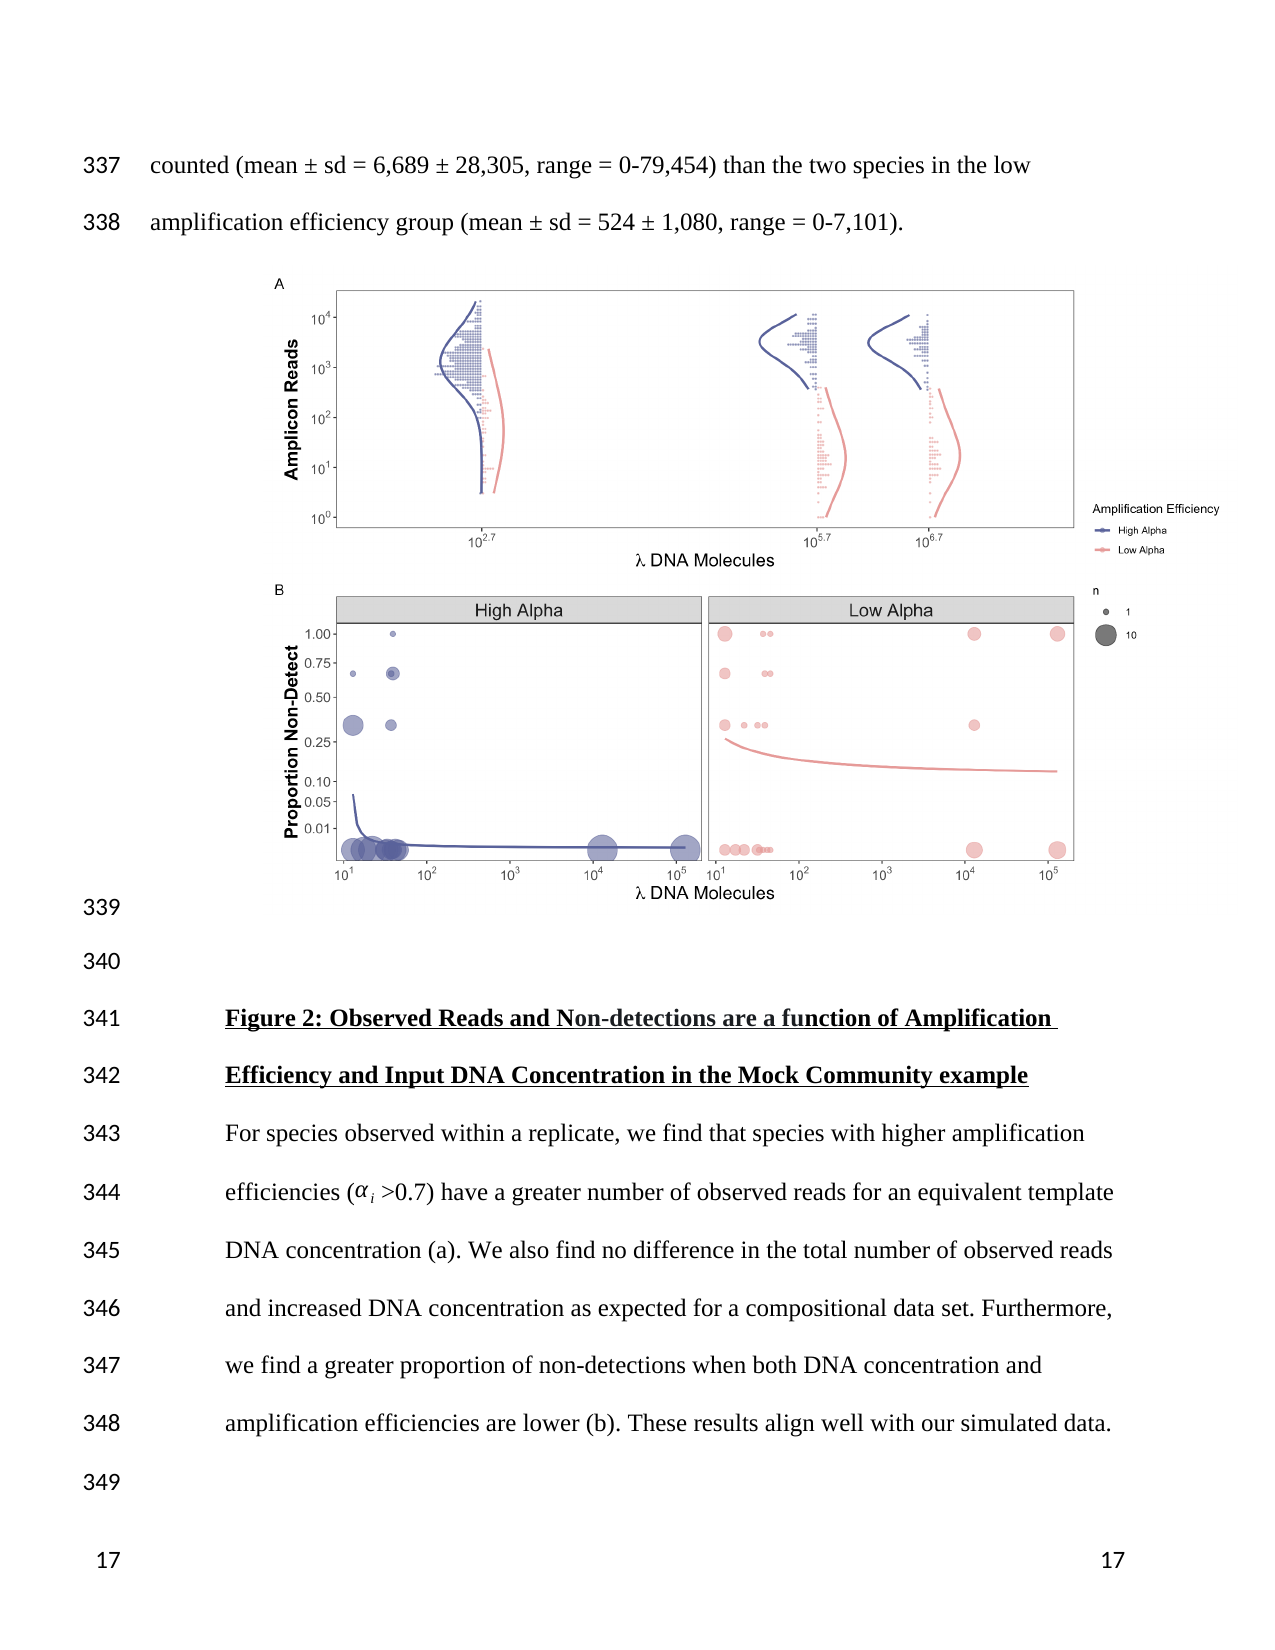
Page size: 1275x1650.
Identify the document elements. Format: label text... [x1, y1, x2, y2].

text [150, 150, 1125, 236]
picture [262, 265, 1238, 915]
text Figure 2: Observed Reads and Non-detections are a function of Amplification Efficiency and Input DNA Concentration in the Mock Community example [225, 1003, 1125, 1089]
text For species observed within a replicate, we find that species with higher amplification efficiencies ( >0.7) have a greater number of observed reads for an equivalent template DNA concentration (a). We also find no difference in the total number of observed reads and increased DNA concentration as expected for a compositional data set. Furthermore, we find a greater proportion of non-detections when both DNA concentration and amplification efficiencies are lower (b). These results align well with our simulated data. [225, 1118, 1125, 1437]
